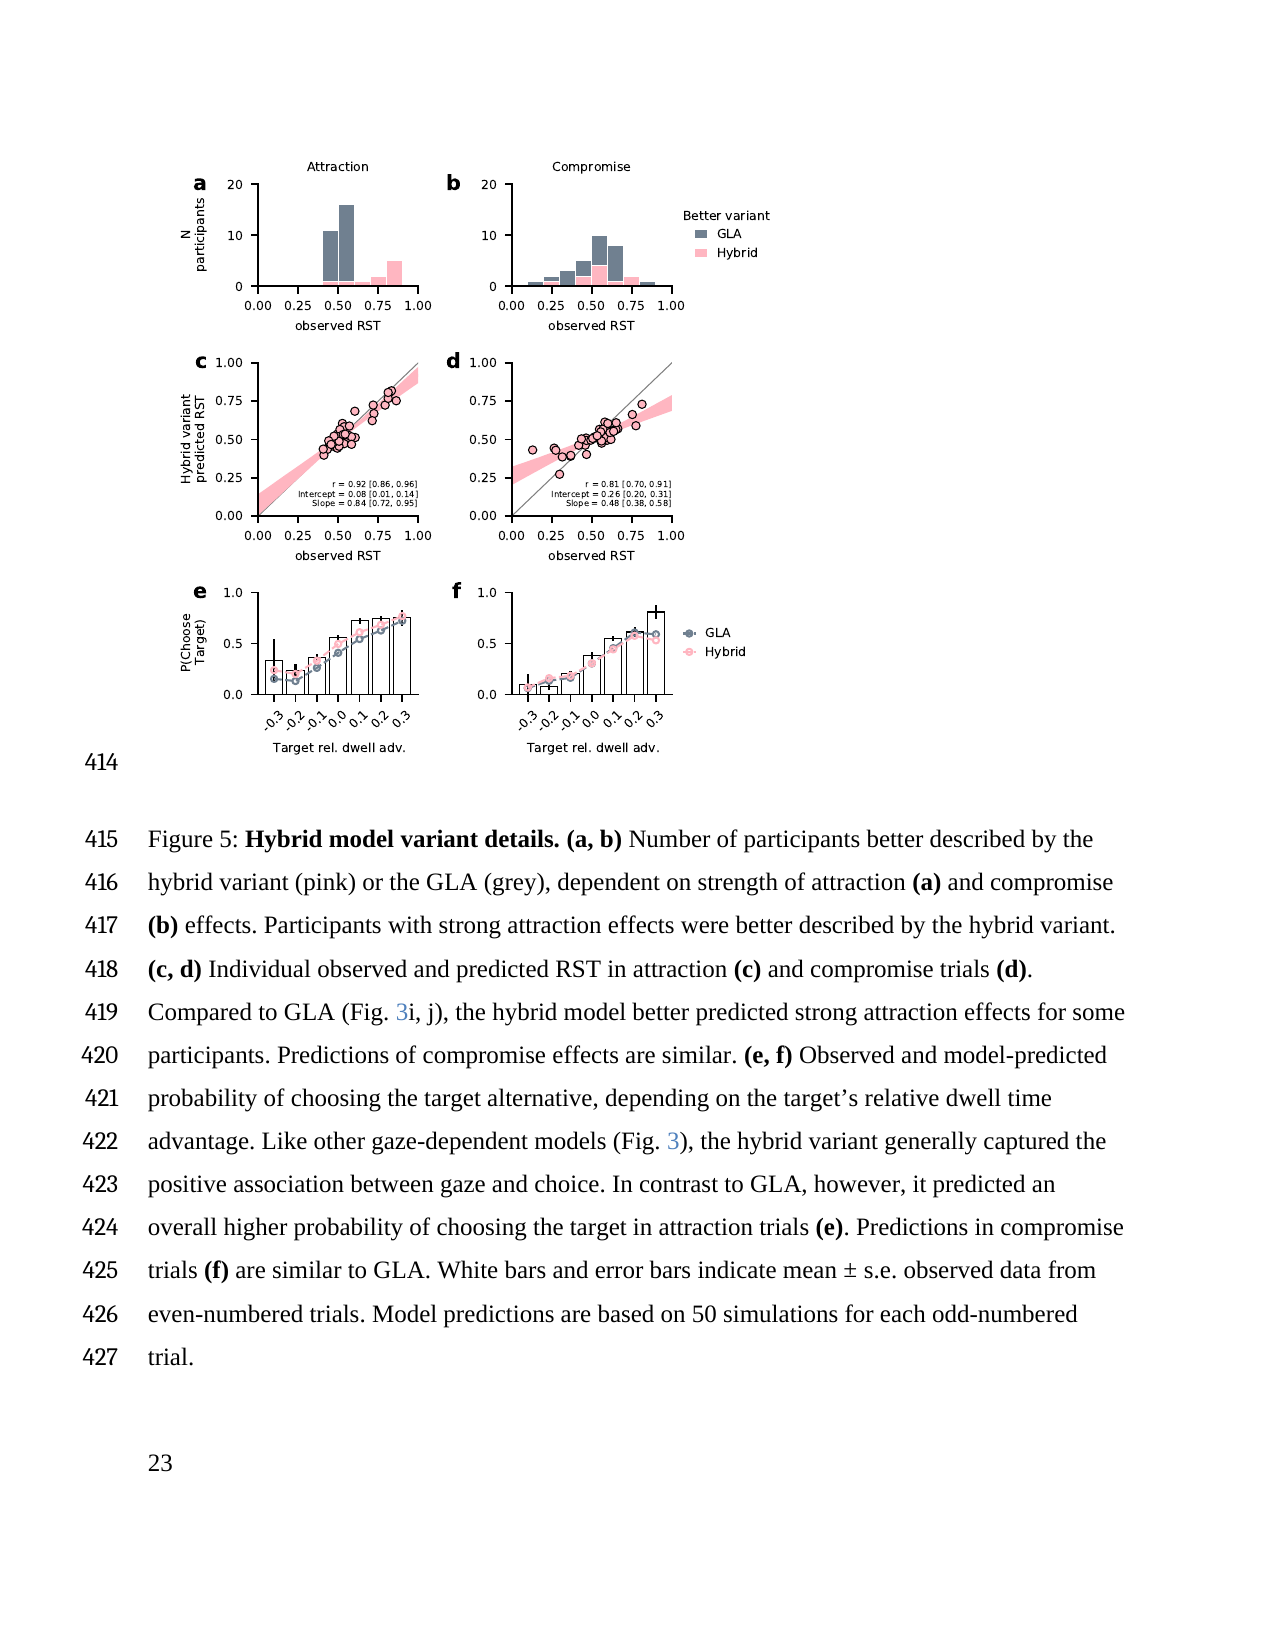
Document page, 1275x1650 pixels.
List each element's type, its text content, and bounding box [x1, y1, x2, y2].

text Figure 5: Hybrid model variant details. (a, b) Number of participants better described by the hybrid variant (pink) or the GLA (grey), dependent on strength of attraction (a) and compromise (b) effects. Participants with strong attraction effects were better described by the hybrid variant. (c, d) Individual observed and predicted RST in attraction (c) and compromise trials (d). Compared to GLA (Fig. 3i, j), the hybrid model better predicted strong attraction effects for some participants. Predictions of compromise effects are similar. (e, f) Observed and model-predicted probability of choosing the target alternative, depending on the target’s relative dwell time advantage. Like other gaze-dependent models (Fig. 3), the hybrid variant generally captured the positive association between gaze and choice. In contrast to GLA, however, it predicted an overall higher probability of choosing the target in attraction trials (e). Predictions in compromise trials (f) are similar to GLA. White bars and error bars indicate mean s.e. observed data from even-numbered trials. Model predictions are based on 50 simulations for each odd-numbered trial. [148, 824, 1127, 1371]
